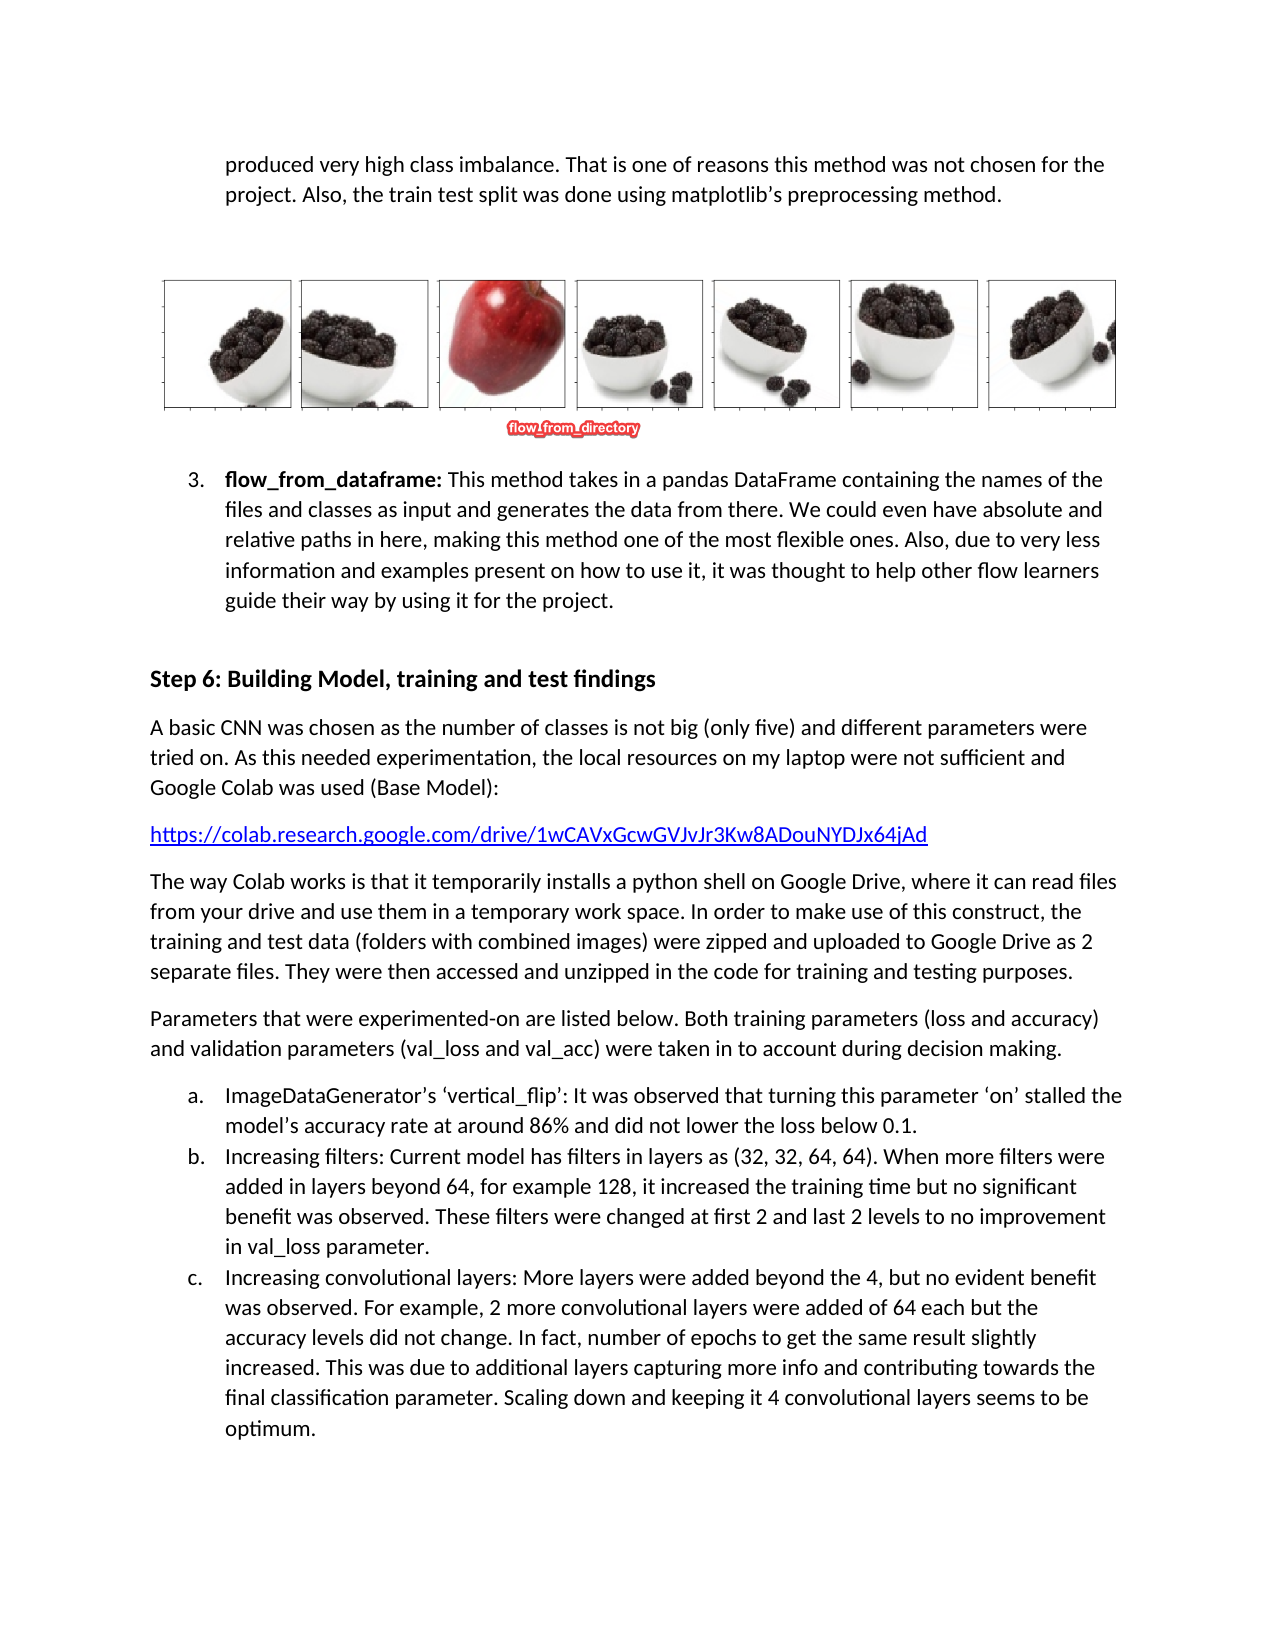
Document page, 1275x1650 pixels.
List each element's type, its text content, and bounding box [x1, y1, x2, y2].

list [187, 150, 1125, 208]
text Parameters that were experimented-on are listed below. Both training parameters (loss and accuracy) and validation parameters (val_loss and val_acc) were taken in to account during decision making. [150, 1004, 1125, 1062]
list Increasing filters: Current model has filters in layers as (32, 32, 64, 64). When more filters were added in layers beyond 64, for example 128, it increased the training time but no significant benefit was observed. These filters were changed at first 2 and last 2 levels to no improvement in val_loss parameter. [187, 1142, 1125, 1260]
list ImageDataGenerator’s ‘vertical_flip’: It was observed that turning this parameter ‘on’ stalled the model’s accuracy rate at around 86% and did not lower the loss below 0.1. [187, 1081, 1125, 1139]
list flow_from_dataframe: This method takes in a pandas DataFrame containing the names of the files and classes as input and generates the data from there. We could even have absolute and relative paths in here, making this method one of the most flexible ones. Also, due to very less information and examples present on how to use it, it was thought to help other flow learners guide their way by using it for the project. [187, 465, 1125, 614]
list Increasing convolutional layers: More layers were added beyond the 4, but no evident benefit was observed. For example, 2 more convolutional layers were added of 64 each but the accuracy levels did not change. In fact, number of epochs to get the same result slightly increased. This was due to additional layers capturing more info and contributing towards the final classification parameter. Scaling down and keeping it 4 convolutional layers seems to be optimum. [187, 1263, 1125, 1442]
text Step 6: Building Model, training and test findings [150, 663, 1125, 693]
text The way Colab works is that it temporarily installs a python shell on Google Drive, where it can read files from your drive and use them in a temporary work space. In order to make use of this construct, the training and test data (folders with combined images) were zipped and uploaded to Google Drive as 2 separate files. They were then accessed and unzipped in the code for training and testing purposes. [150, 867, 1125, 985]
picture [150, 273, 1125, 447]
text https://colab.research.google.com/drive/1wCAVxGcwGVJvJr3Kw8ADouNYDJx64jAd [150, 820, 1125, 848]
text A basic CNN was chosen as the number of classes is not big (only five) and different parameters were tried on. As this needed experimentation, the local resources on my laptop were not sufficient and Google Colab was used (Base Model): [150, 713, 1125, 801]
